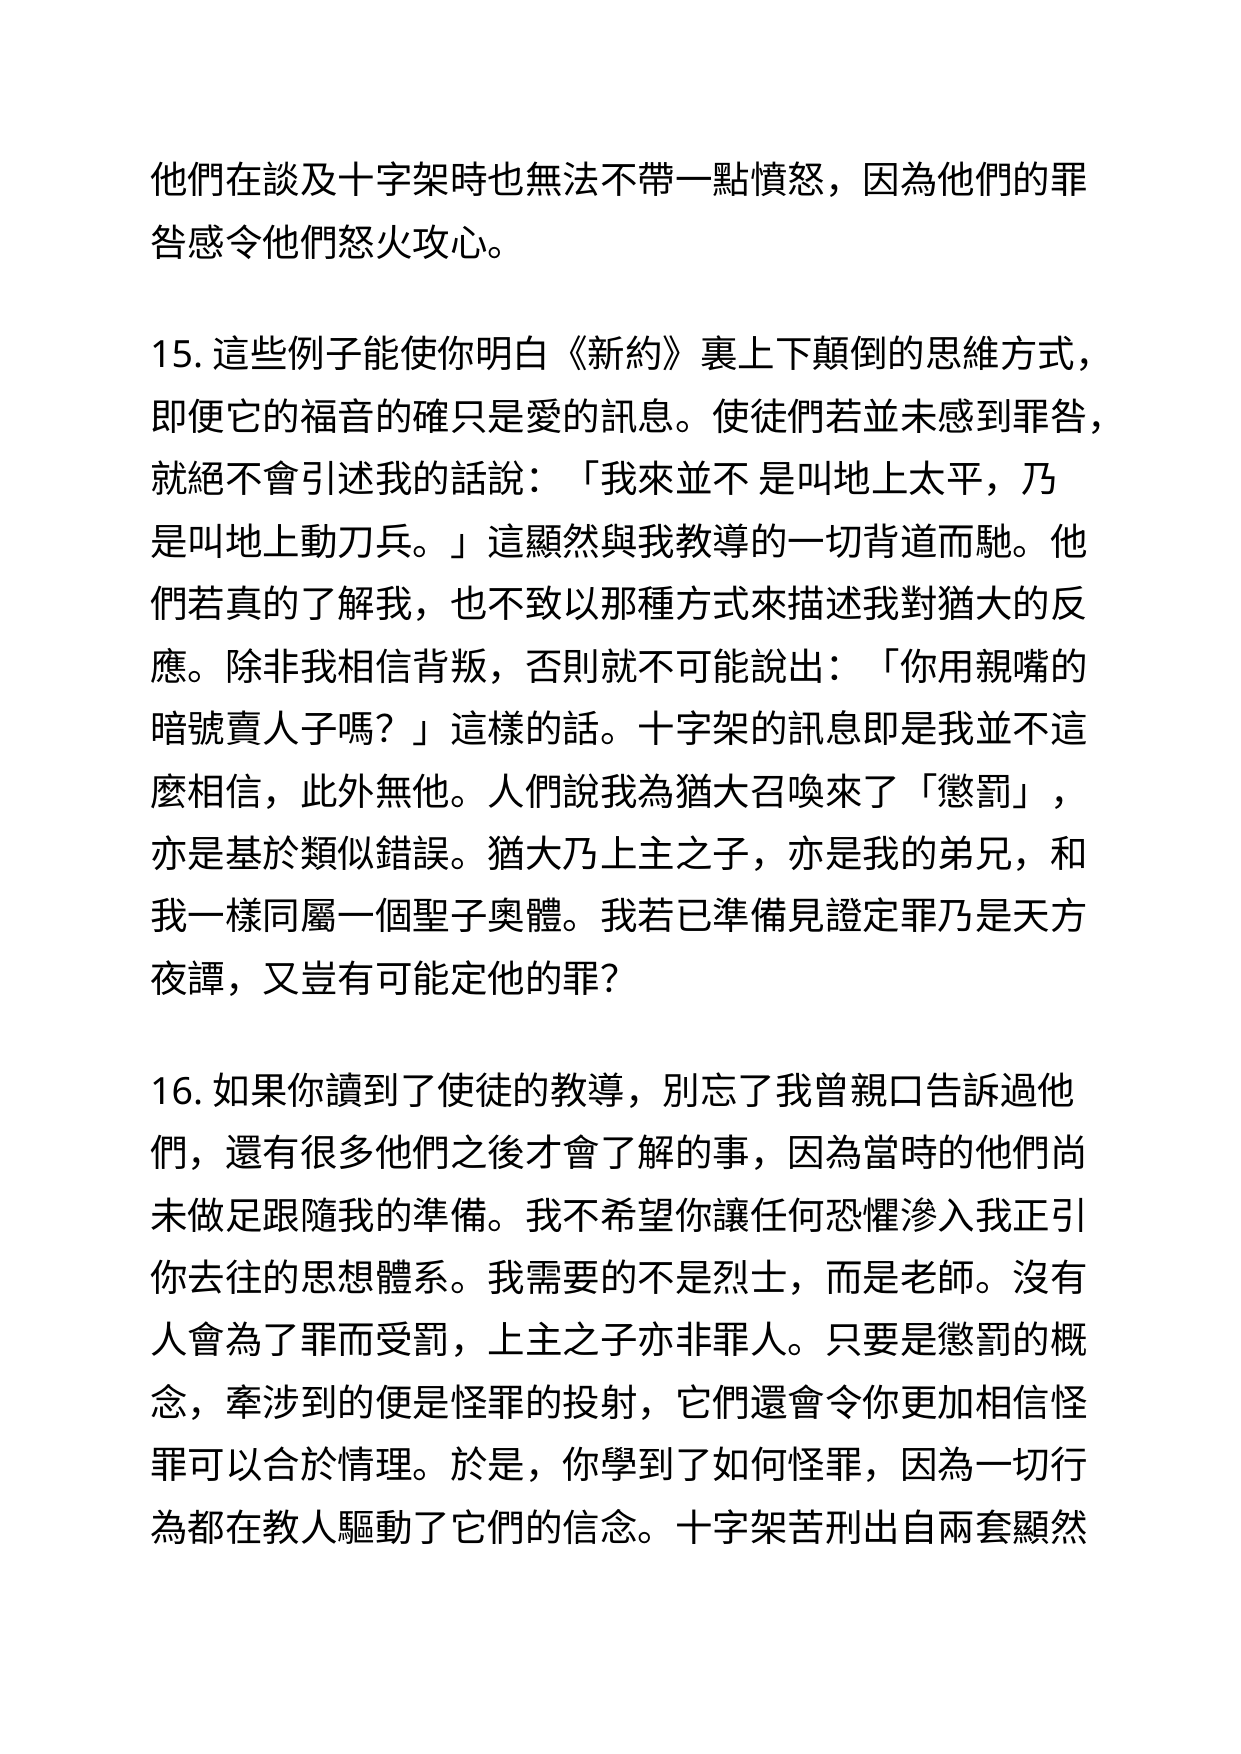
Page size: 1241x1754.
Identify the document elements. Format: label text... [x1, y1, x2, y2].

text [150, 1061, 1090, 1552]
text 15. 這些例子能使你明白《新約》裏上下顛倒的思維方式，即便它的福音的確只是愛的訊息。使徒們若並未感到罪咎，就絕不會引述我的話說：「我來並不 是叫地上太平，乃是叫地上動刀兵。」這顯然與我教導的一切背道而馳。他們若真的了解我，也不致以那種方式來描述我對猶大的反應。除非我相信背叛，否則就不可能說出：「你用親嘴的暗號賣人子嗎？」這樣的話。十字架的訊息即是我並不這麼相信，此外無他。人們說我為猶大召喚來了「懲罰」，亦是基於類似錯誤。猶大乃上主之子，亦是我的弟兄，和我一樣同屬一個聖子奧體。我若已準備見證定罪乃是天方夜譚，又豈有可能定他的罪？ [150, 324, 1090, 1003]
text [150, 150, 1090, 267]
